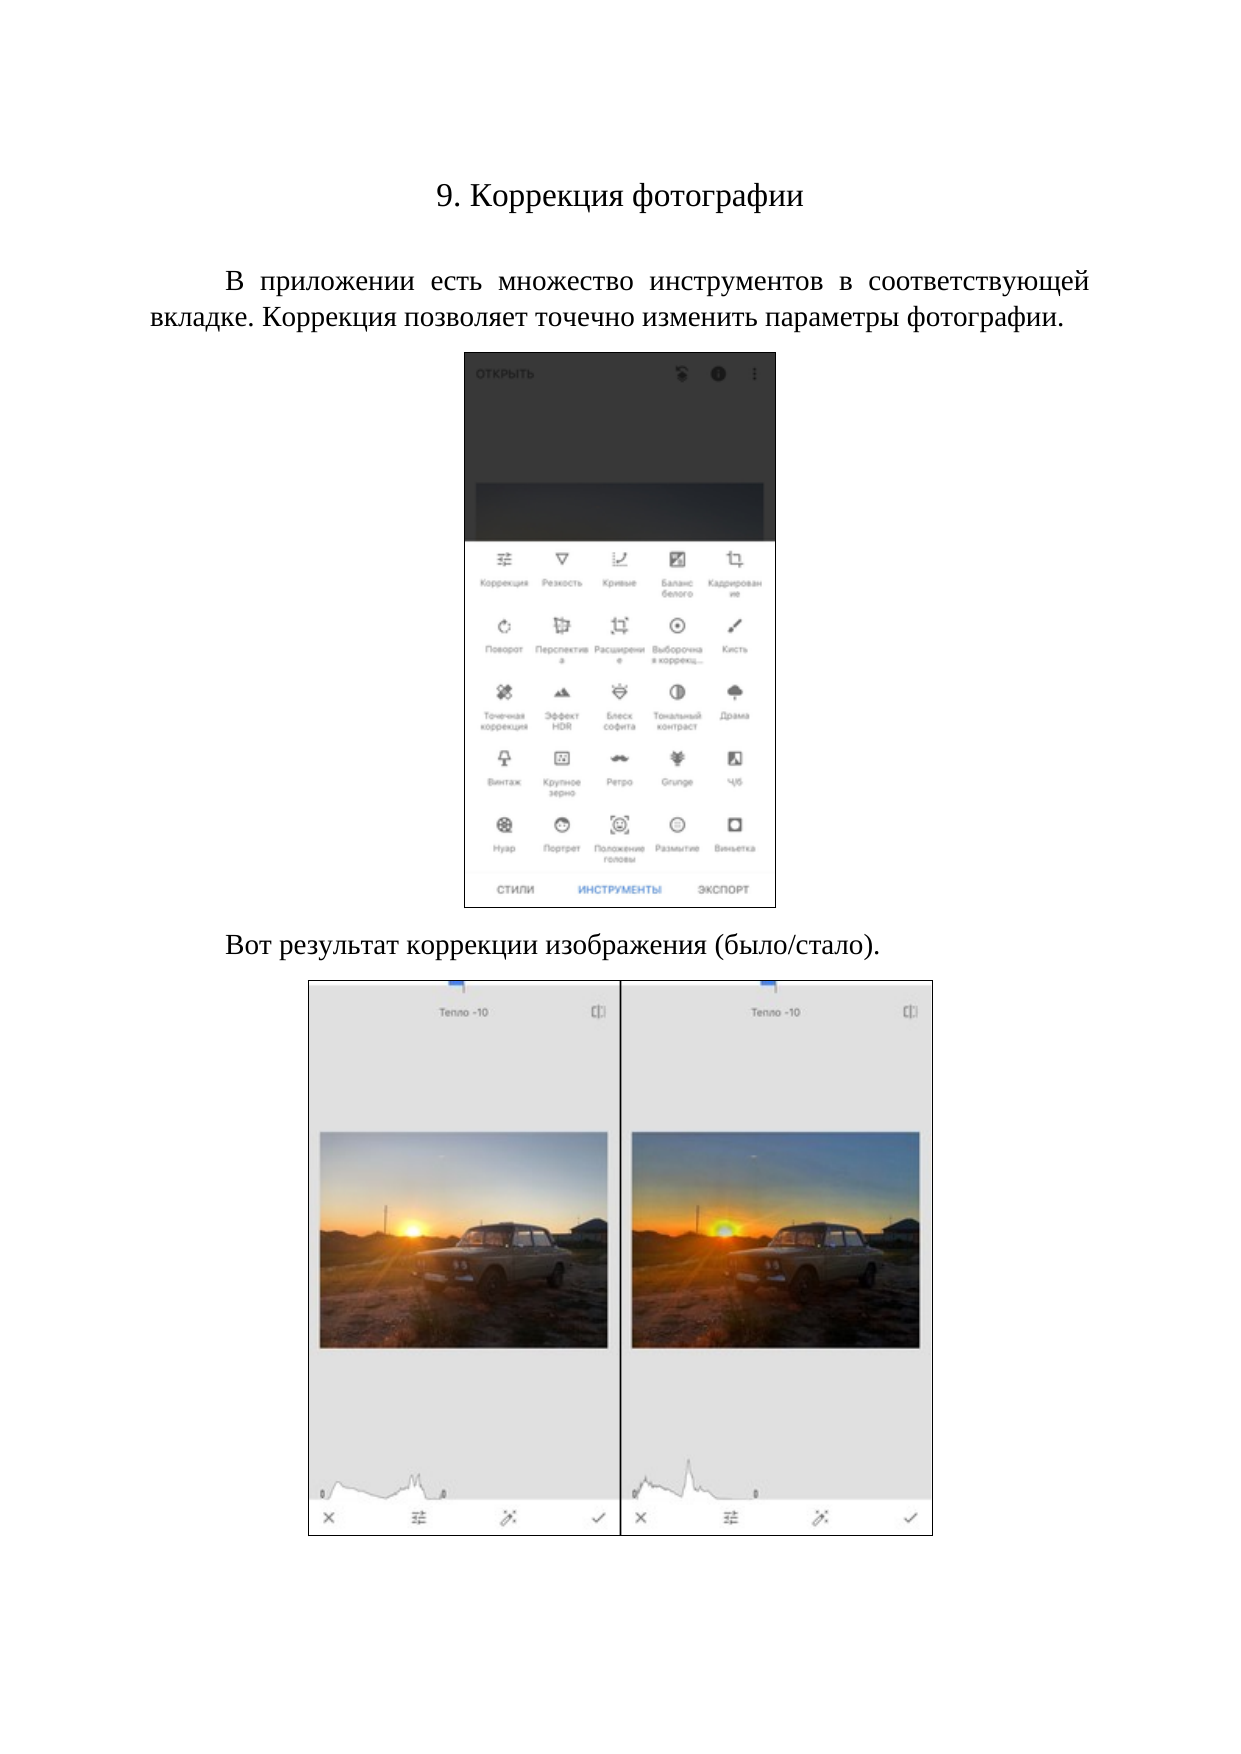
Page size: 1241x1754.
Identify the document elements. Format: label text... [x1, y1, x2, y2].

text В приложении есть множество инструментов в соответствующей вкладке. Коррекция позволяет точечно изменить параметры фотографии. [150, 263, 1090, 333]
text Вот результат коррекции изображения (было/стало). [150, 927, 1090, 961]
subtitle 9. Коррекция фотографии [150, 175, 1090, 213]
